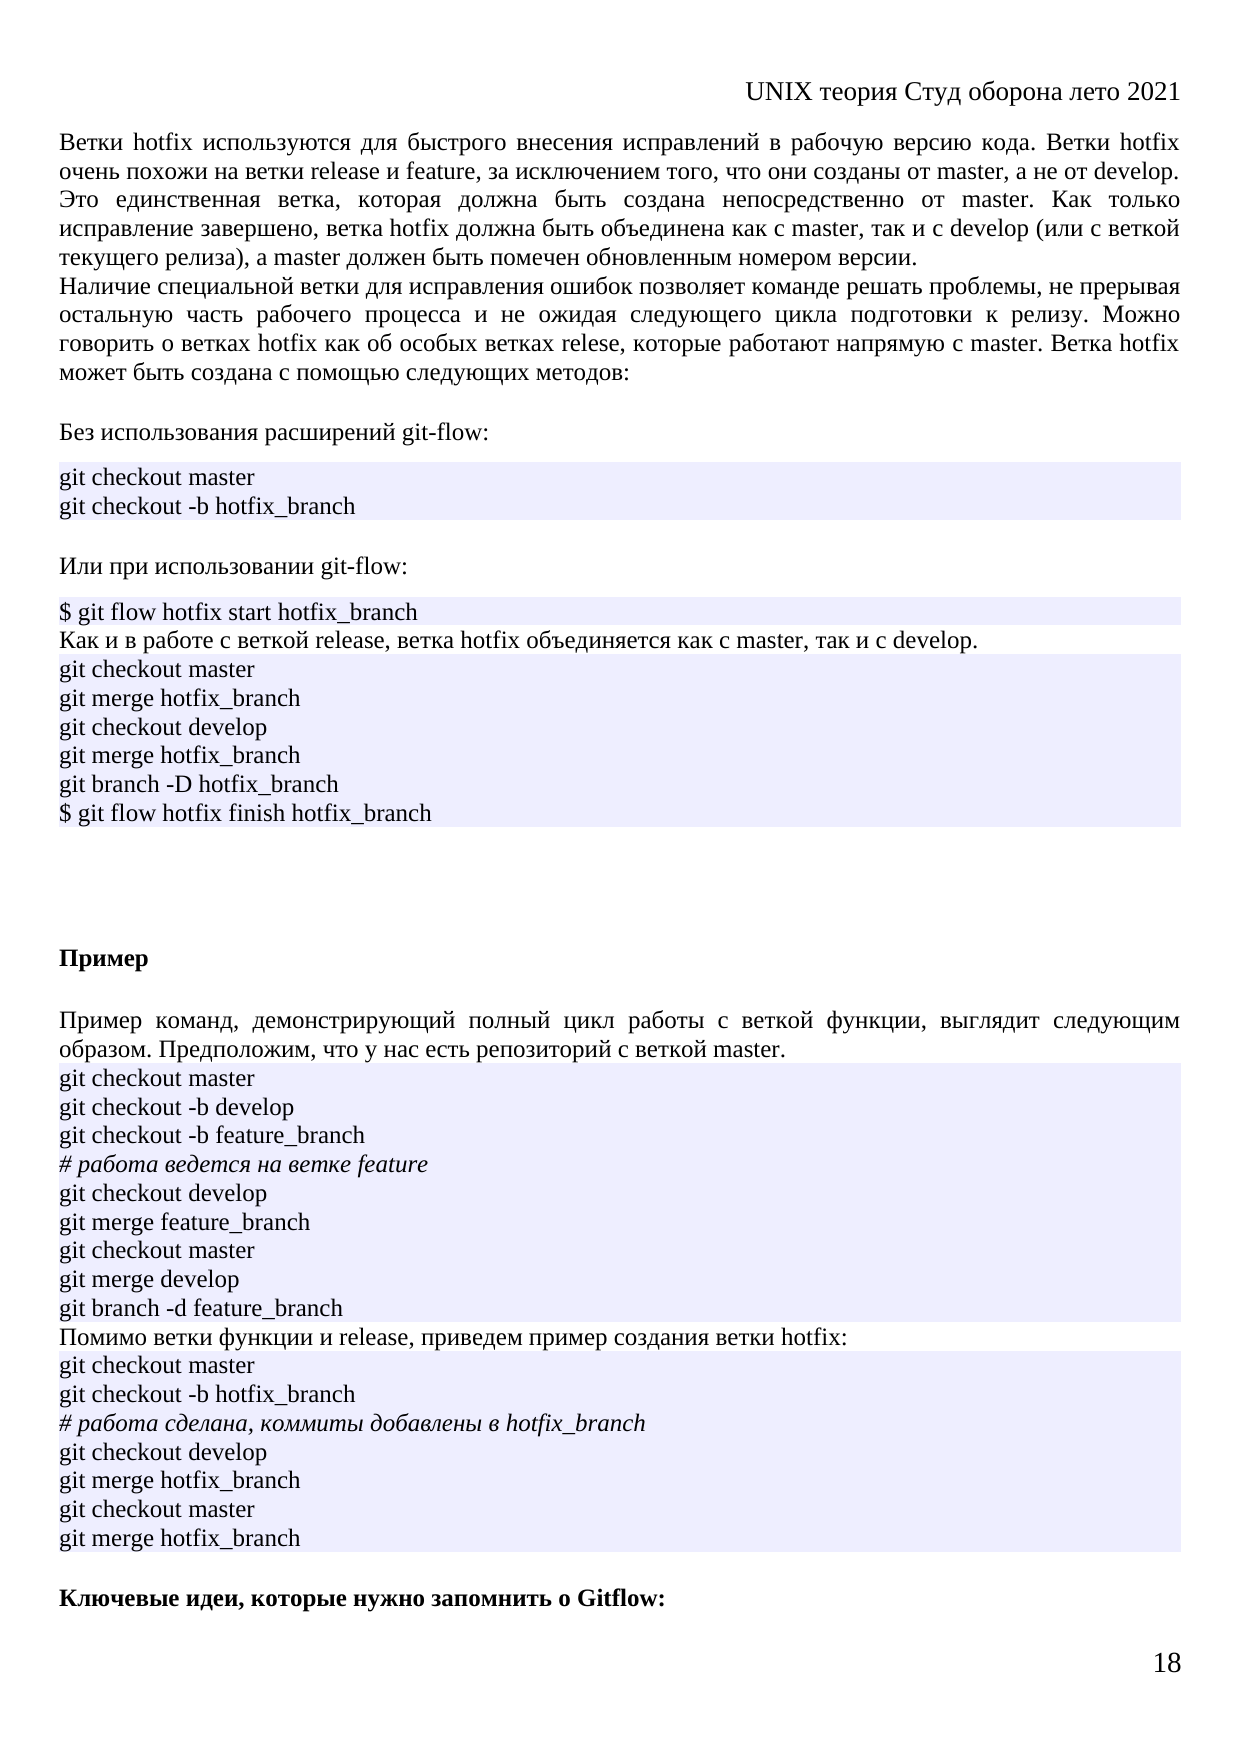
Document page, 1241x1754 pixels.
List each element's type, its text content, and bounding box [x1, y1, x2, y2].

text git branch -d feature_branch [59, 1293, 1181, 1322]
text git checkout develop [59, 1437, 1181, 1466]
text git branch -D hotfix_branch [59, 769, 1181, 798]
text # работа ведется на ветке feature [59, 1149, 1181, 1178]
text Или при использовании git-flow: [59, 551, 1181, 580]
text git merge develop [59, 1264, 1181, 1293]
text Пример команд, демонстрирующий полный цикл работы с веткой функции, выглядит следующим образом. Предположим, что у нас есть репозиторий с веткой master. [59, 1006, 1181, 1063]
text git merge feature_branch [59, 1207, 1181, 1236]
text git checkout master [59, 1236, 1181, 1264]
text git checkout develop [59, 712, 1181, 740]
text Ключевые идеи, которые нужно запомнить о Gitflow: [59, 1583, 1181, 1612]
text Ветки hotfix используются для быстрого внесения исправлений в рабочую версию кода. Ветки hotfix очень похожи на ветки release и feature, за исключением того, что они созданы от master, а не от develop. Это единственная ветка, которая должна быть создана непосредственно от master. Как только исправление завершено, ветка hotfix должна быть объединена как с master, так и с develop (или с веткой текущего релиза), а master должен быть помечен обновленным номером версии. [59, 127, 1181, 271]
text # работа сделана, коммиты добавлены в hotfix_branch [59, 1408, 1181, 1437]
text Наличие специальной ветки для исправления ошибок позволяет команде решать проблемы, не прерывая остальную часть рабочего процесса и не ожидая следующего цикла подготовки к релизу. Можно говорить о ветках hotfix как об особых ветках relese, которые работают напрямую с master. Ветка hotfix может быть создана с помощью следующих методов: [59, 271, 1181, 386]
text git checkout -b hotfix_branch [59, 1379, 1181, 1408]
text git checkout master [59, 654, 1181, 683]
text git checkout -b feature_branch [59, 1121, 1181, 1149]
text git merge hotfix_branch [59, 683, 1181, 712]
text git checkout -b hotfix_branch [59, 491, 1181, 520]
text git merge hotfix_branch [59, 740, 1181, 769]
text git checkout master [59, 1063, 1181, 1092]
text Пример [59, 943, 1181, 972]
text git checkout master [59, 1494, 1181, 1523]
text $ git flow hotfix finish hotfix_branch [59, 798, 1181, 827]
text git merge hotfix_branch [59, 1466, 1181, 1494]
text Как и в работе с веткой release, ветка hotfix объединяется как с master, так и с develop. [59, 625, 1181, 654]
text git checkout master [59, 1351, 1181, 1379]
text Без использования расширений git-flow: [59, 417, 1181, 446]
text git checkout develop [59, 1178, 1181, 1207]
text git merge hotfix_branch [59, 1523, 1181, 1552]
text git checkout -b develop [59, 1092, 1181, 1121]
text git checkout master [59, 462, 1181, 491]
text Помимо ветки функции и release, приведем пример создания ветки hotfix: [59, 1322, 1181, 1351]
text $ git flow hotfix start hotfix_branch [59, 597, 1181, 625]
